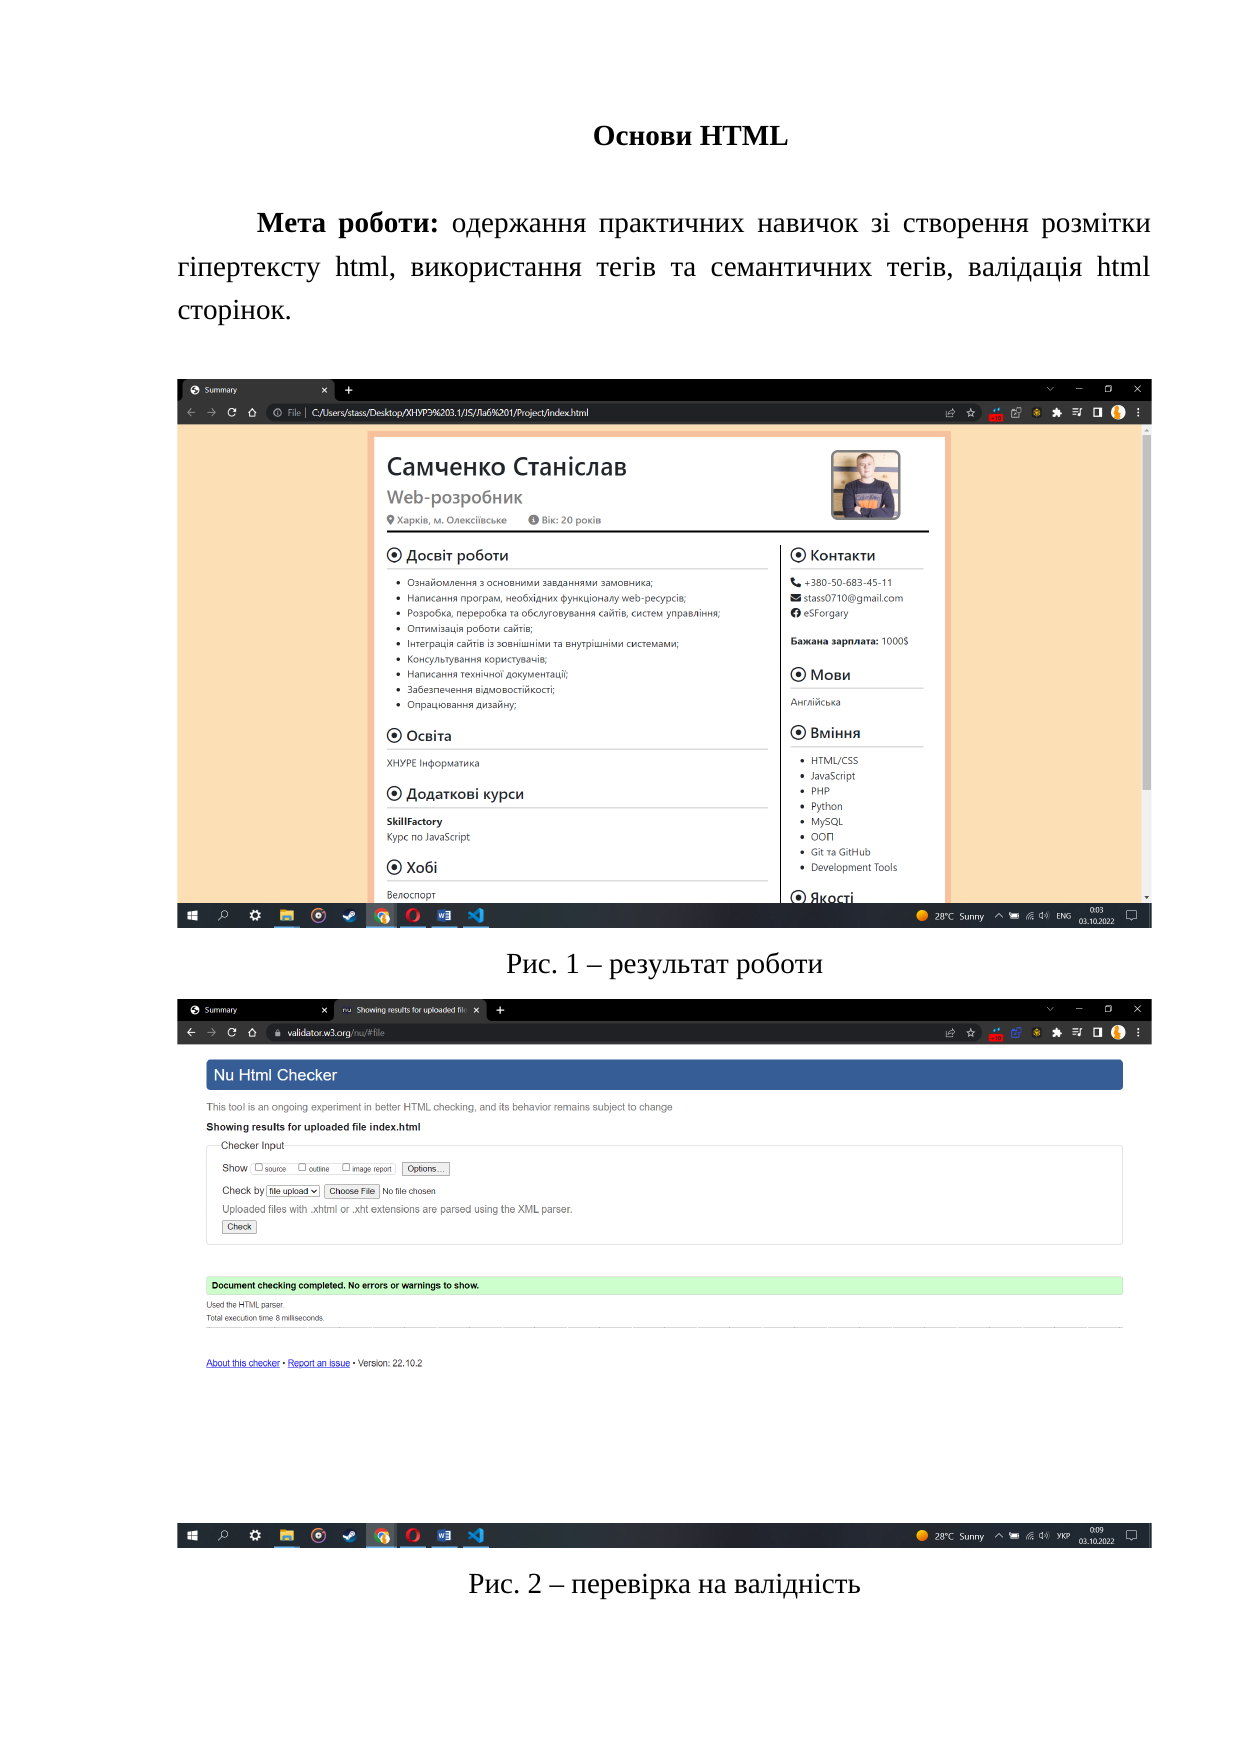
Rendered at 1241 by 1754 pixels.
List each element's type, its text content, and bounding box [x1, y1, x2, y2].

text Рис. 2 – перевірка на валідність [177, 1566, 1152, 1600]
picture [177, 379, 1152, 928]
text Основи HTML [177, 118, 1152, 152]
text Рис. 1 – результат роботи [177, 946, 1152, 980]
text Мета роботи: одержання практичних навичок зі створення розмітки гіпертексту html, використання тегів та семантичних тегів, валідація html сторінок. [177, 205, 1152, 326]
picture [177, 999, 1152, 1548]
